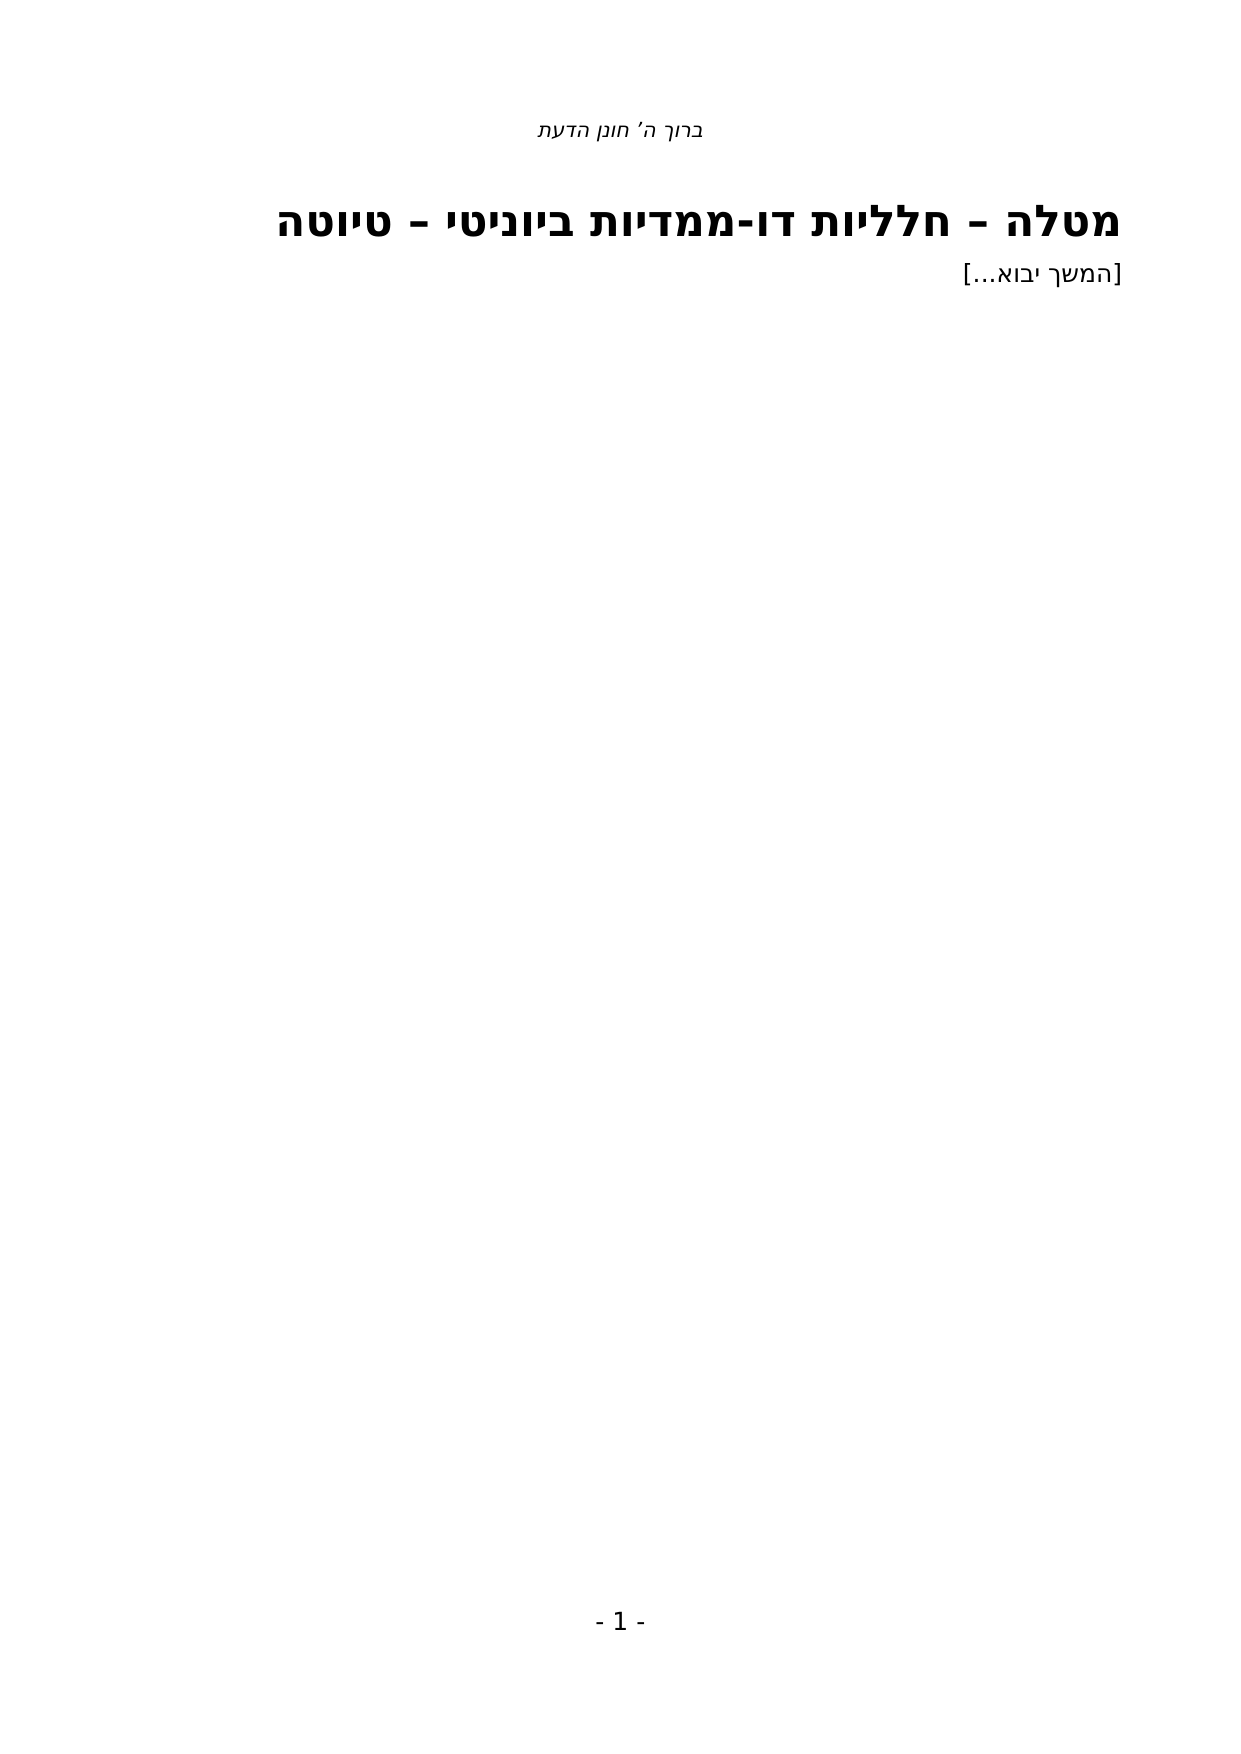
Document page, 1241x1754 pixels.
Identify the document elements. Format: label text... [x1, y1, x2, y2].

text [המשך יבוא...] [118, 259, 1122, 289]
subtitle מטלה – חלליות דו-ממדיות ביוניטי – טיוטה [118, 196, 1122, 247]
